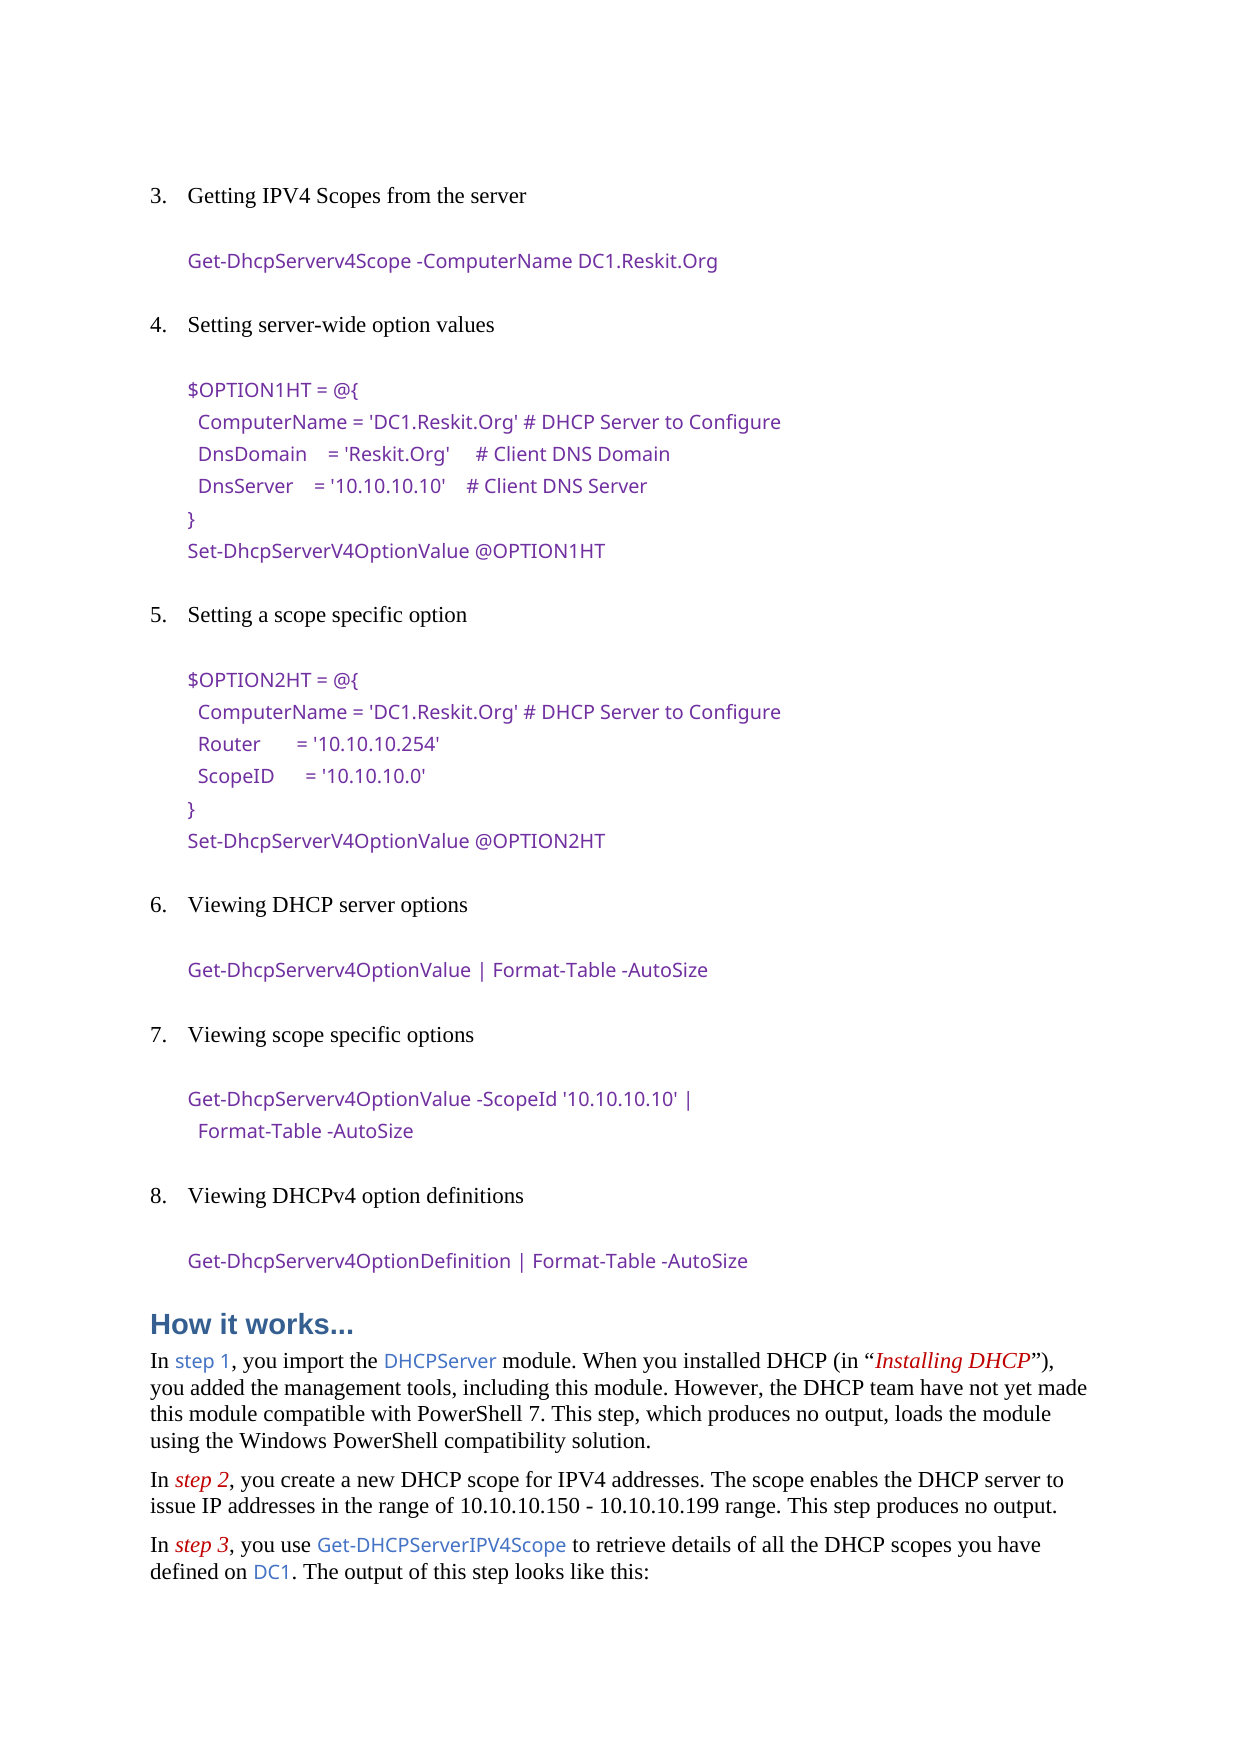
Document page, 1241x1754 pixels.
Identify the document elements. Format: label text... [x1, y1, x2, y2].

text Router = '10.10.10.254' [187, 731, 1090, 758]
text Setting server-wide option values [150, 311, 1053, 338]
text $OPTION2HT = @{ [187, 666, 1090, 693]
text DnsServer = '10.10.10.10' # Client DNS Server [187, 473, 1090, 500]
text Get-DhcpServerv4OptionValue -ScopeId '10.10.10.10' | [187, 1086, 1090, 1112]
text ScopeID = '10.10.10.0' [187, 763, 1090, 790]
text In step 2, you create a new DHCP scope for IPV4 addresses. The scope enables the DHCP server to issue IP addresses in the range of 10.10.10.150 - 10.10.10.199 range. This step produces no output. [150, 1466, 1090, 1518]
text ComputerName = 'DC1.Reskit.Org' # DHCP Server to Configure [187, 408, 1090, 435]
text Set-DhcpServerV4OptionValue @OPTION1HT [187, 537, 1090, 564]
text Viewing DHCP server options [150, 892, 1053, 918]
text } [187, 795, 1090, 822]
text DnsDomain = 'Reskit.Org' # Client DNS Domain [187, 441, 1090, 467]
text Getting IPV4 Scopes from the server [150, 182, 1053, 208]
text ComputerName = 'DC1.Reskit.Org' # DHCP Server to Configure [187, 698, 1090, 725]
subtitle How it works... [150, 1307, 1090, 1341]
text } [187, 505, 1090, 532]
text In step 1, you import the DHCPServer module. When you installed DHCP (in “Installing DHCP”), you added the management tools, including this module. However, the DHCP team have not yet made this module compatible with PowerShell 7. This step, which produces no output, loads the module using the Windows PowerShell compatibility solution. [150, 1347, 1090, 1453]
text $OPTION1HT = @{ [187, 376, 1090, 403]
text Format-Table -AutoSize [187, 1118, 1090, 1145]
text In step 3, you use Get-DHCPServerIPV4Scope to retrieve details of all the DHCP scopes you have defined on DC1. The output of this step looks like this: [150, 1531, 1090, 1585]
text Get-DhcpServerv4OptionDefinition | Format-Table -AutoSize [187, 1247, 1090, 1274]
text Get-DhcpServerv4OptionValue | Format-Table -AutoSize [187, 956, 1090, 983]
text Get-DhcpServerv4Scope -ComputerName DC1.Reskit.Org [187, 247, 1090, 274]
text Set-DhcpServerV4OptionValue @OPTION2HT [187, 827, 1090, 854]
text Viewing scope specific options [150, 1021, 1053, 1047]
text Viewing DHCPv4 option definitions [150, 1182, 1053, 1208]
text Setting a scope specific option [150, 601, 1053, 628]
